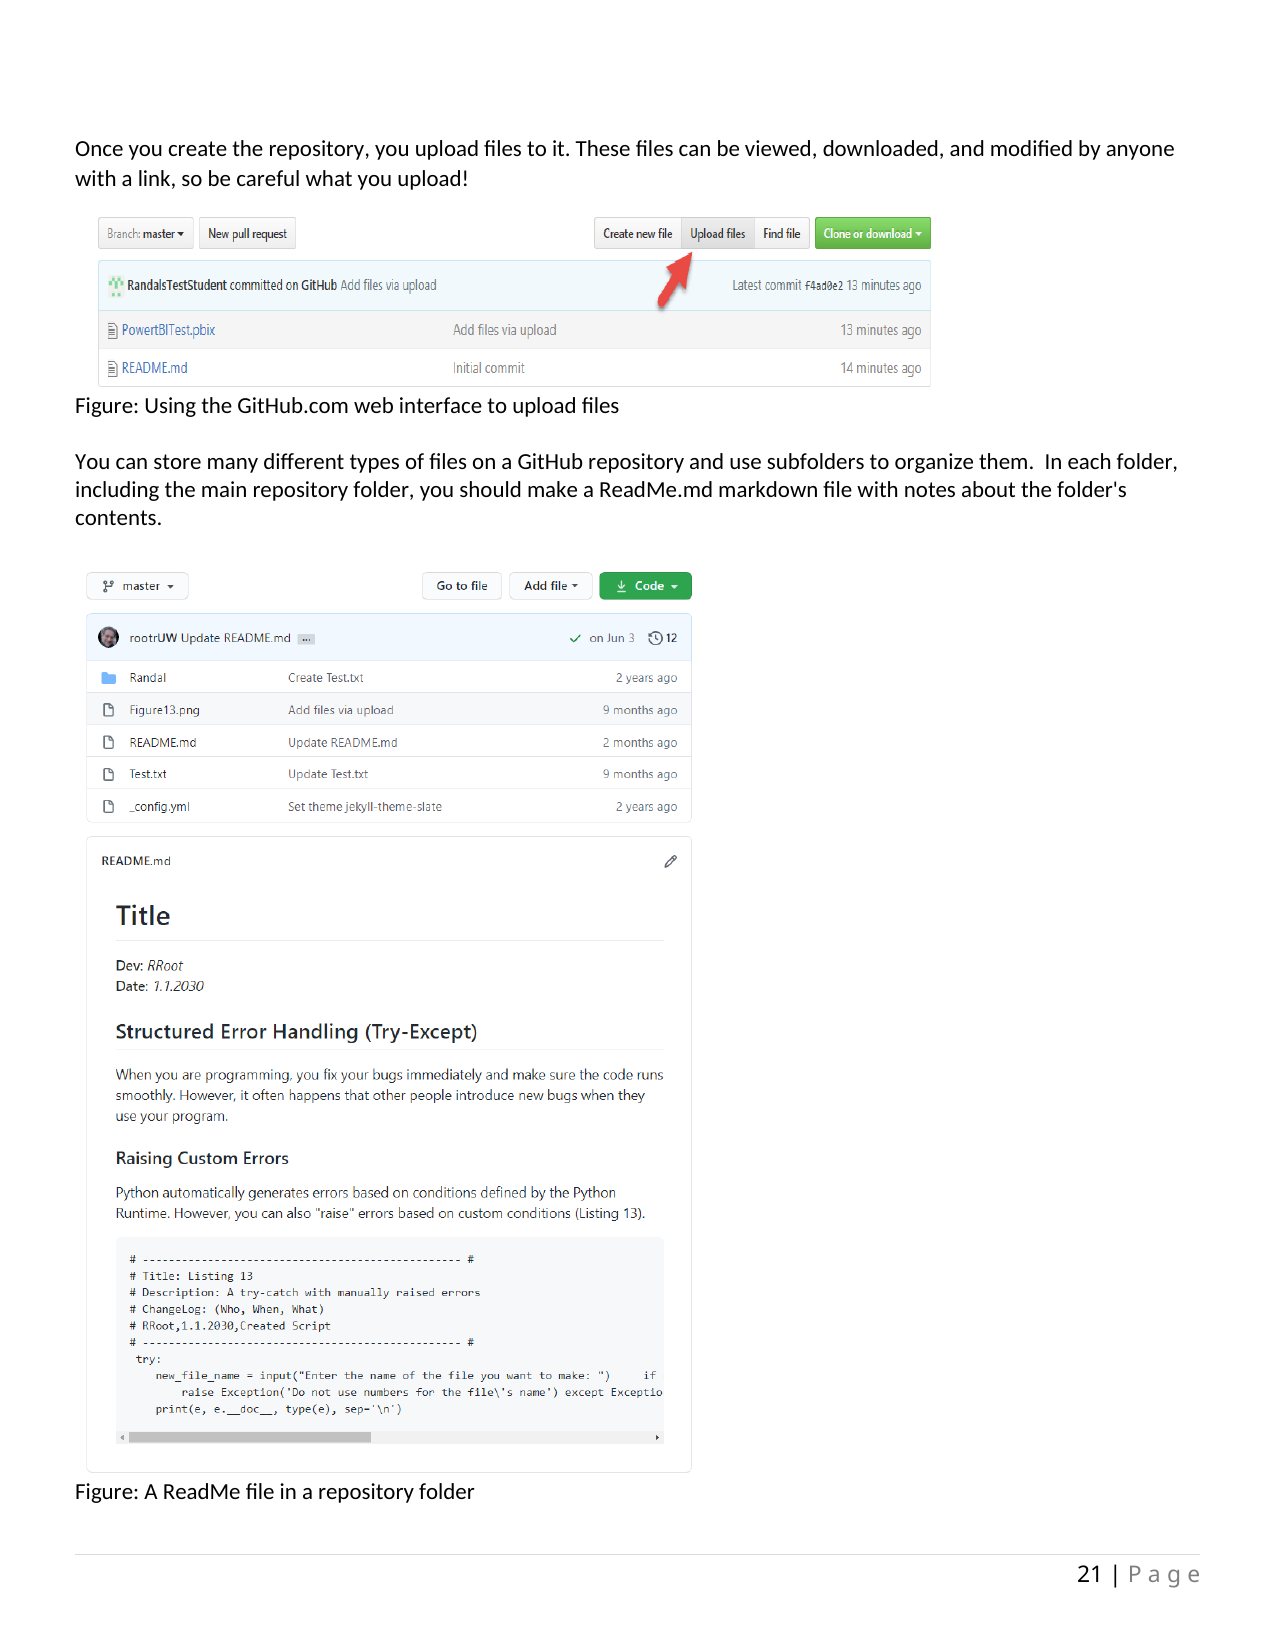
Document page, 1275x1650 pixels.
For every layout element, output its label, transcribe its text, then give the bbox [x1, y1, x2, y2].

text You can store many different types of files on a GitHub repository and use subfolders to organize them. In each folder, including the main repository folder, you should make a ReadMe.md markdown file with notes about the folder's contents. [75, 447, 1200, 531]
picture [75, 209, 953, 391]
text Figure: Using the GitHub.com web interface to upload files [75, 391, 1200, 419]
text Once you create the repository, you upload files to it. These files can be viewed, downloaded, and modified by anyone with a link, so be careful what you upload! [75, 134, 1200, 192]
text Figure: A ReadMe file in a repository folder [75, 1477, 1200, 1505]
picture [75, 559, 698, 1477]
